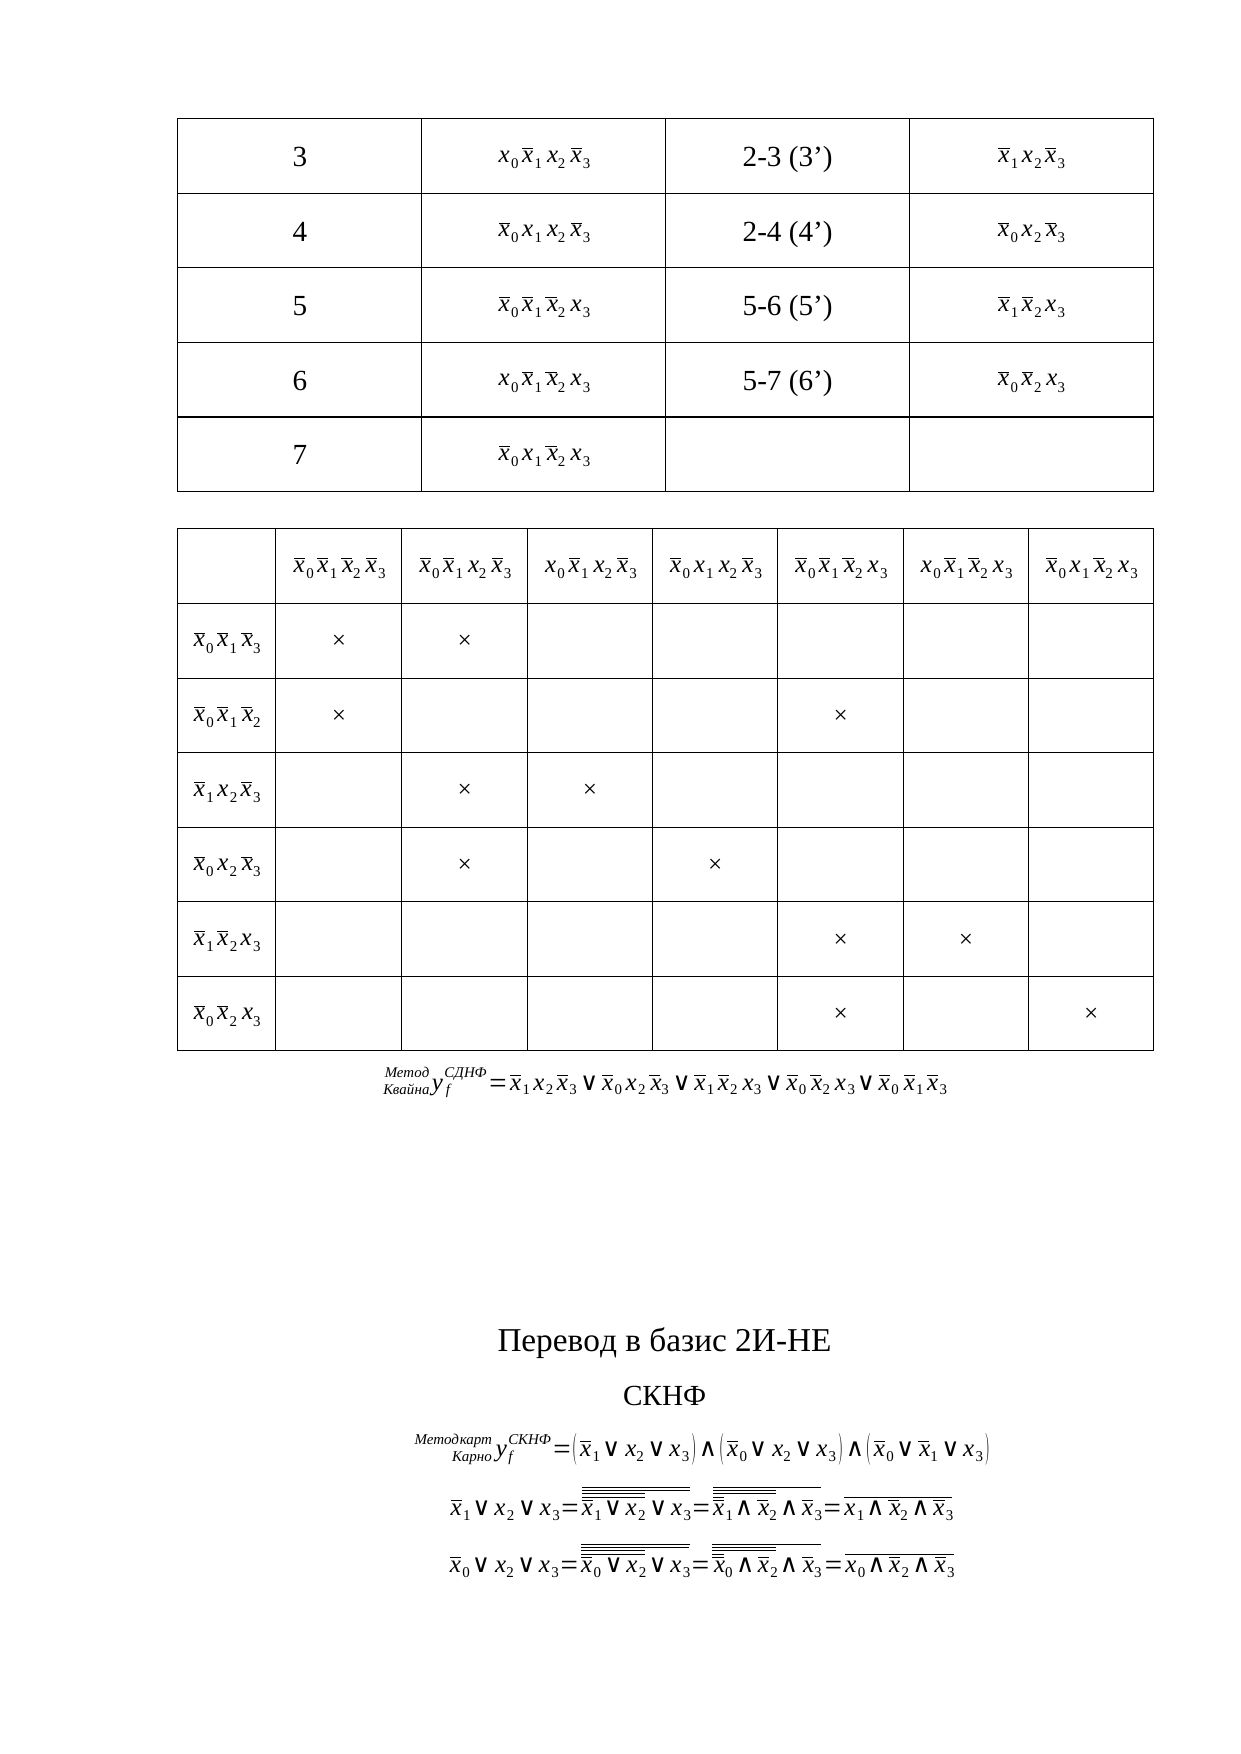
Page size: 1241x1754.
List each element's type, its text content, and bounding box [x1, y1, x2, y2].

table_cell [402, 679, 527, 752]
table_header [1029, 529, 1153, 603]
table_cell [910, 343, 1153, 416]
table_cell [402, 902, 527, 976]
table_cell [178, 753, 275, 827]
table_cell [528, 902, 652, 976]
table_cell [528, 977, 652, 1050]
table_cell [276, 828, 401, 901]
table_cell [178, 604, 275, 677]
table_cell [178, 977, 275, 1050]
table_cell [276, 977, 401, 1050]
table_cell [422, 194, 665, 267]
table_header [778, 529, 903, 603]
table_cell 3 [178, 119, 421, 193]
table_cell 5-7 (6’) [666, 343, 909, 416]
table_cell [904, 753, 1028, 827]
table_cell [1029, 679, 1153, 752]
table_cell [653, 679, 777, 752]
table_cell [778, 977, 903, 1050]
table_cell [910, 418, 1153, 491]
subtitle СКНФ [177, 1378, 1152, 1411]
table_cell [402, 604, 527, 677]
table_cell [653, 753, 777, 827]
table_cell [422, 343, 665, 416]
table_header [653, 529, 777, 603]
table_cell [1029, 977, 1153, 1050]
table_cell [904, 977, 1028, 1050]
table_cell [422, 119, 665, 193]
table_cell [528, 828, 652, 901]
table_cell [904, 902, 1028, 976]
table_cell [910, 194, 1153, 267]
table_cell [1029, 604, 1153, 677]
table_cell [276, 753, 401, 827]
table_header [178, 529, 275, 603]
table_cell 4 [178, 194, 421, 267]
table_cell [904, 828, 1028, 901]
table_cell [666, 418, 909, 491]
table_cell [1029, 753, 1153, 827]
table_cell 2-3 (3’) [666, 119, 909, 193]
table_cell [778, 753, 903, 827]
table_cell [778, 679, 903, 752]
table_cell [653, 604, 777, 677]
table_cell [402, 753, 527, 827]
table_header [402, 529, 527, 603]
table_cell [276, 902, 401, 976]
table_cell [653, 902, 777, 976]
table_cell [653, 828, 777, 901]
table_cell [653, 977, 777, 1050]
table_cell 2-4 (4’) [666, 194, 909, 267]
table_header [528, 529, 652, 603]
table_cell [402, 828, 527, 901]
table_cell [910, 119, 1153, 193]
table_cell [904, 604, 1028, 677]
table_cell 6 [178, 343, 421, 416]
table_cell [528, 679, 652, 752]
table_cell [178, 679, 275, 752]
table_header [904, 529, 1028, 603]
table_cell 5 [178, 268, 421, 342]
table_cell [402, 977, 527, 1050]
table_cell [778, 902, 903, 976]
table_header [276, 529, 401, 603]
table_cell [422, 418, 665, 491]
table_cell [276, 679, 401, 752]
table_cell [528, 604, 652, 677]
table_cell [178, 902, 275, 976]
table_cell 5-6 (5’) [666, 268, 909, 342]
table_cell [1029, 902, 1153, 976]
table_cell [910, 268, 1153, 342]
table_cell [778, 828, 903, 901]
table_cell 7 [178, 418, 421, 491]
table_cell [1029, 828, 1153, 901]
table_cell [276, 604, 401, 677]
table_cell [904, 679, 1028, 752]
subtitle Перевод в базис 2И-НЕ [177, 1320, 1152, 1358]
table_cell [528, 753, 652, 827]
table_cell [178, 828, 275, 901]
table_cell [422, 268, 665, 342]
table_cell [778, 604, 903, 677]
